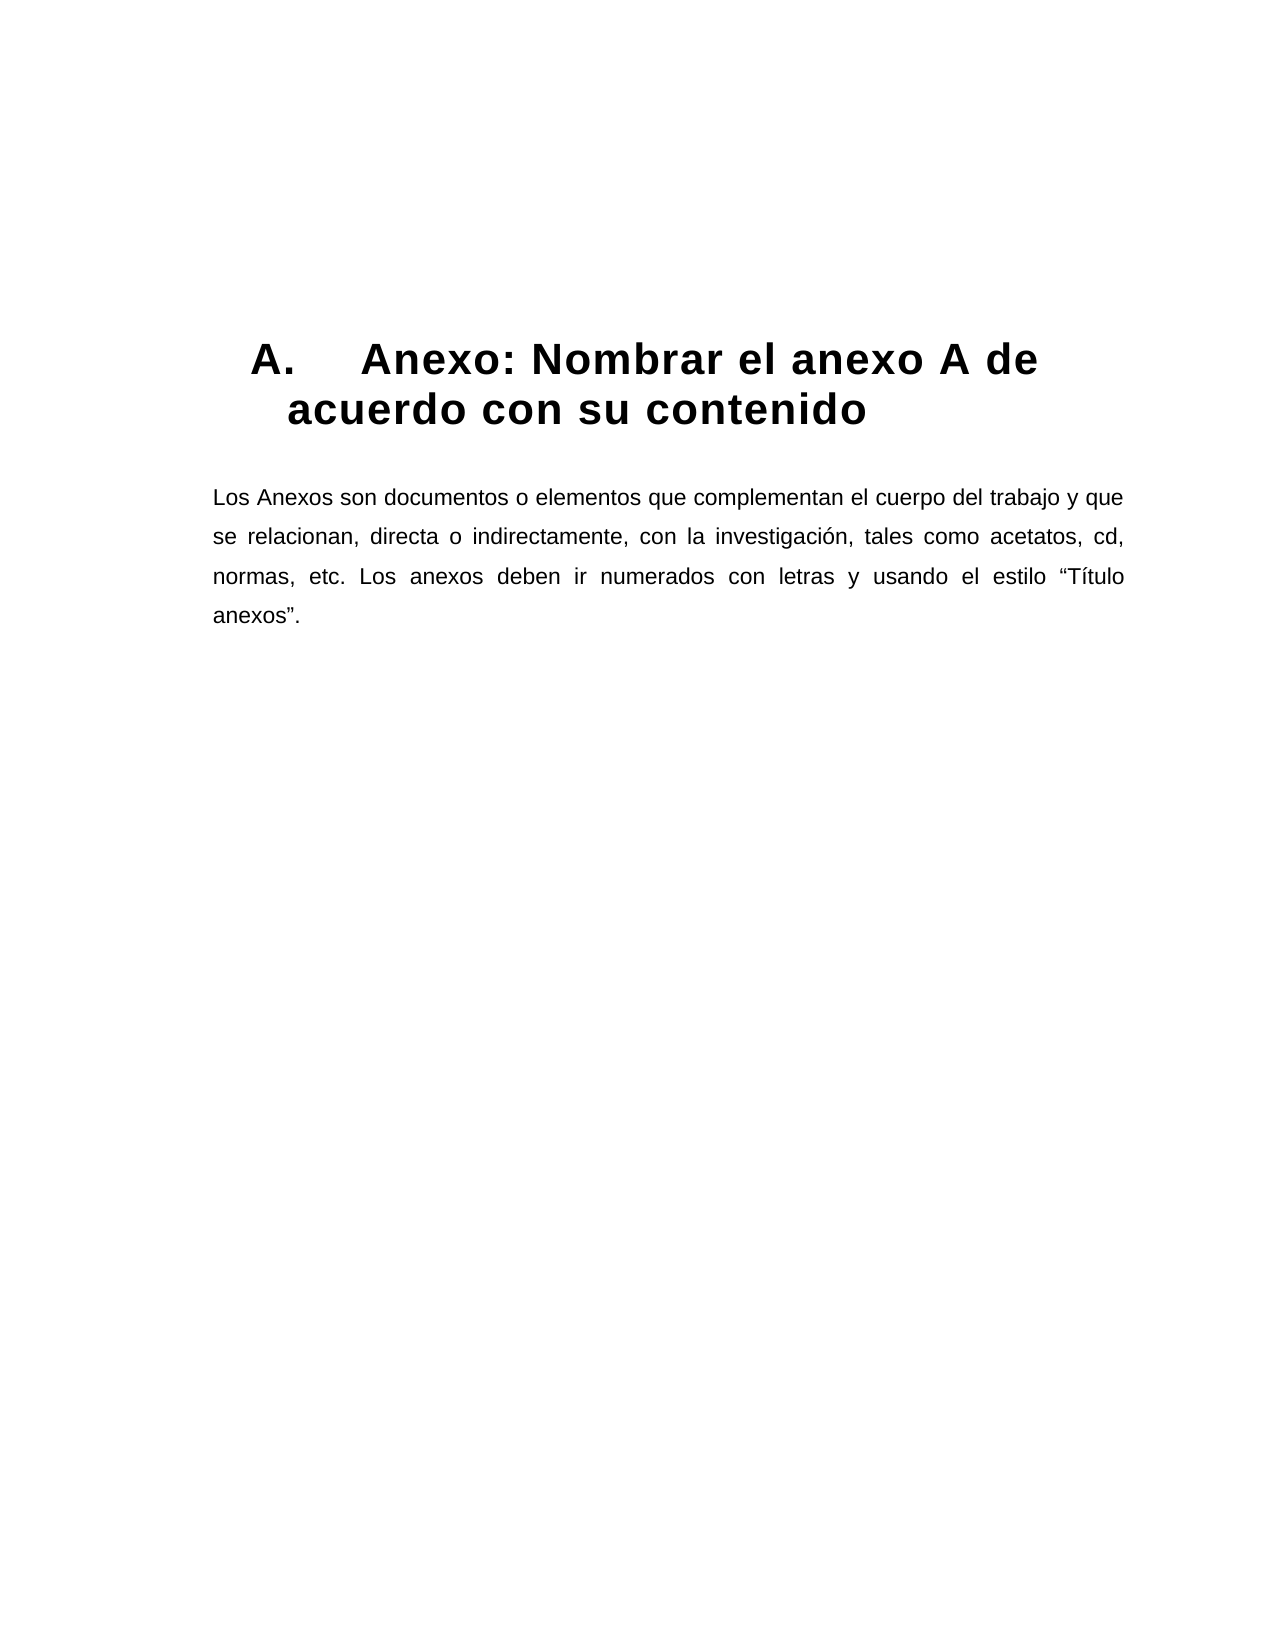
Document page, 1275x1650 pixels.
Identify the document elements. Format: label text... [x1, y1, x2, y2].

subtitle Anexo: Nombrar el anexo A de acuerdo con su contenido [250, 333, 1125, 434]
list Los Anexos son documentos o elementos que complementan el cuerpo del trabajo y que se relacionan, directa o indirectamente, con la investigación, tales como acetatos, cd, normas, etc. Los anexos deben ir numerados con letras y usando el estilo “Título anexos”. [213, 484, 1125, 629]
